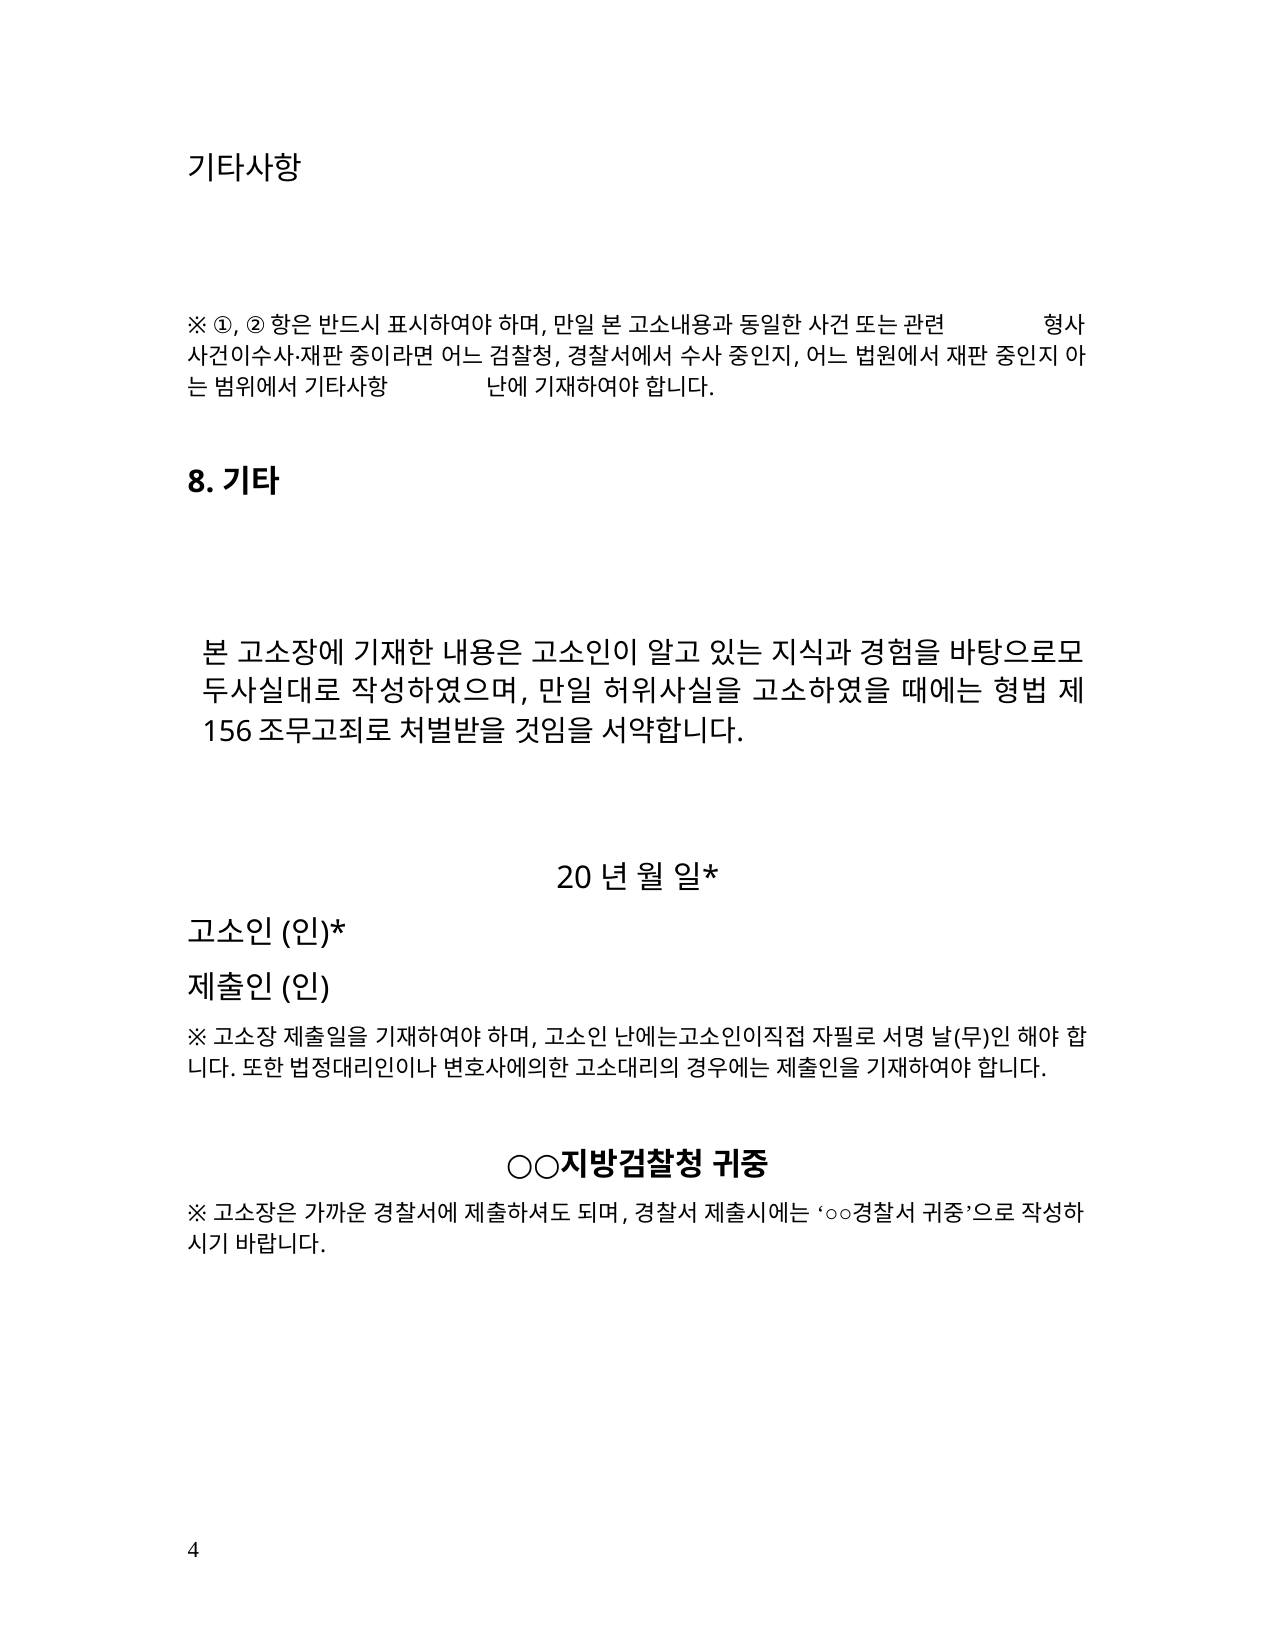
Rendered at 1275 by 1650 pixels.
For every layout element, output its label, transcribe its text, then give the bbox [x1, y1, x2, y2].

text 제출인 (인) [187, 965, 1087, 1008]
text ○○지방검찰청 귀중 [187, 1142, 1087, 1184]
text 8. 기타 [187, 459, 1087, 501]
text 고소인 (인)* [187, 910, 1087, 953]
text ※ ①, ②항은 반드시 표시하여야 하며, 만일 본 고소내용과 동일한 사건 또는 관련 형사사건이수사‧재판 중이라면 어느 검찰청, 경찰서에서 수사 중인지, 어느 법원에서 재판 중인지 아는 범위에서 기타사항 난에 기재하여야 합니다. [187, 309, 1087, 402]
text 기타사항 [187, 150, 1087, 186]
text ※ 고소장 제출일을 기재하여야 하며, 고소인 난에는고소인이직접 자필로 서명 날(무)인 해야 합니다. 또한 법정대리인이나 변호사에의한 고소대리의 경우에는 제출인을 기재하여야 합니다. [187, 1020, 1087, 1083]
text 본 고소장에 기재한 내용은 고소인이 알고 있는 지식과 경험을 바탕으로모두사실대로 작성하였으며, 만일 허위사실을 고소하였을 때에는 형법 제156조무고죄로 처벌받을 것임을 서약합니다. [202, 637, 1087, 749]
text 20 년 월 일* [187, 855, 1087, 898]
text ※ 고소장은 가까운 경찰서에 제출하셔도 되며, 경찰서 제출시에는 ‘○○경찰서 귀중’으로 작성하시기 바랍니다. [187, 1197, 1087, 1259]
